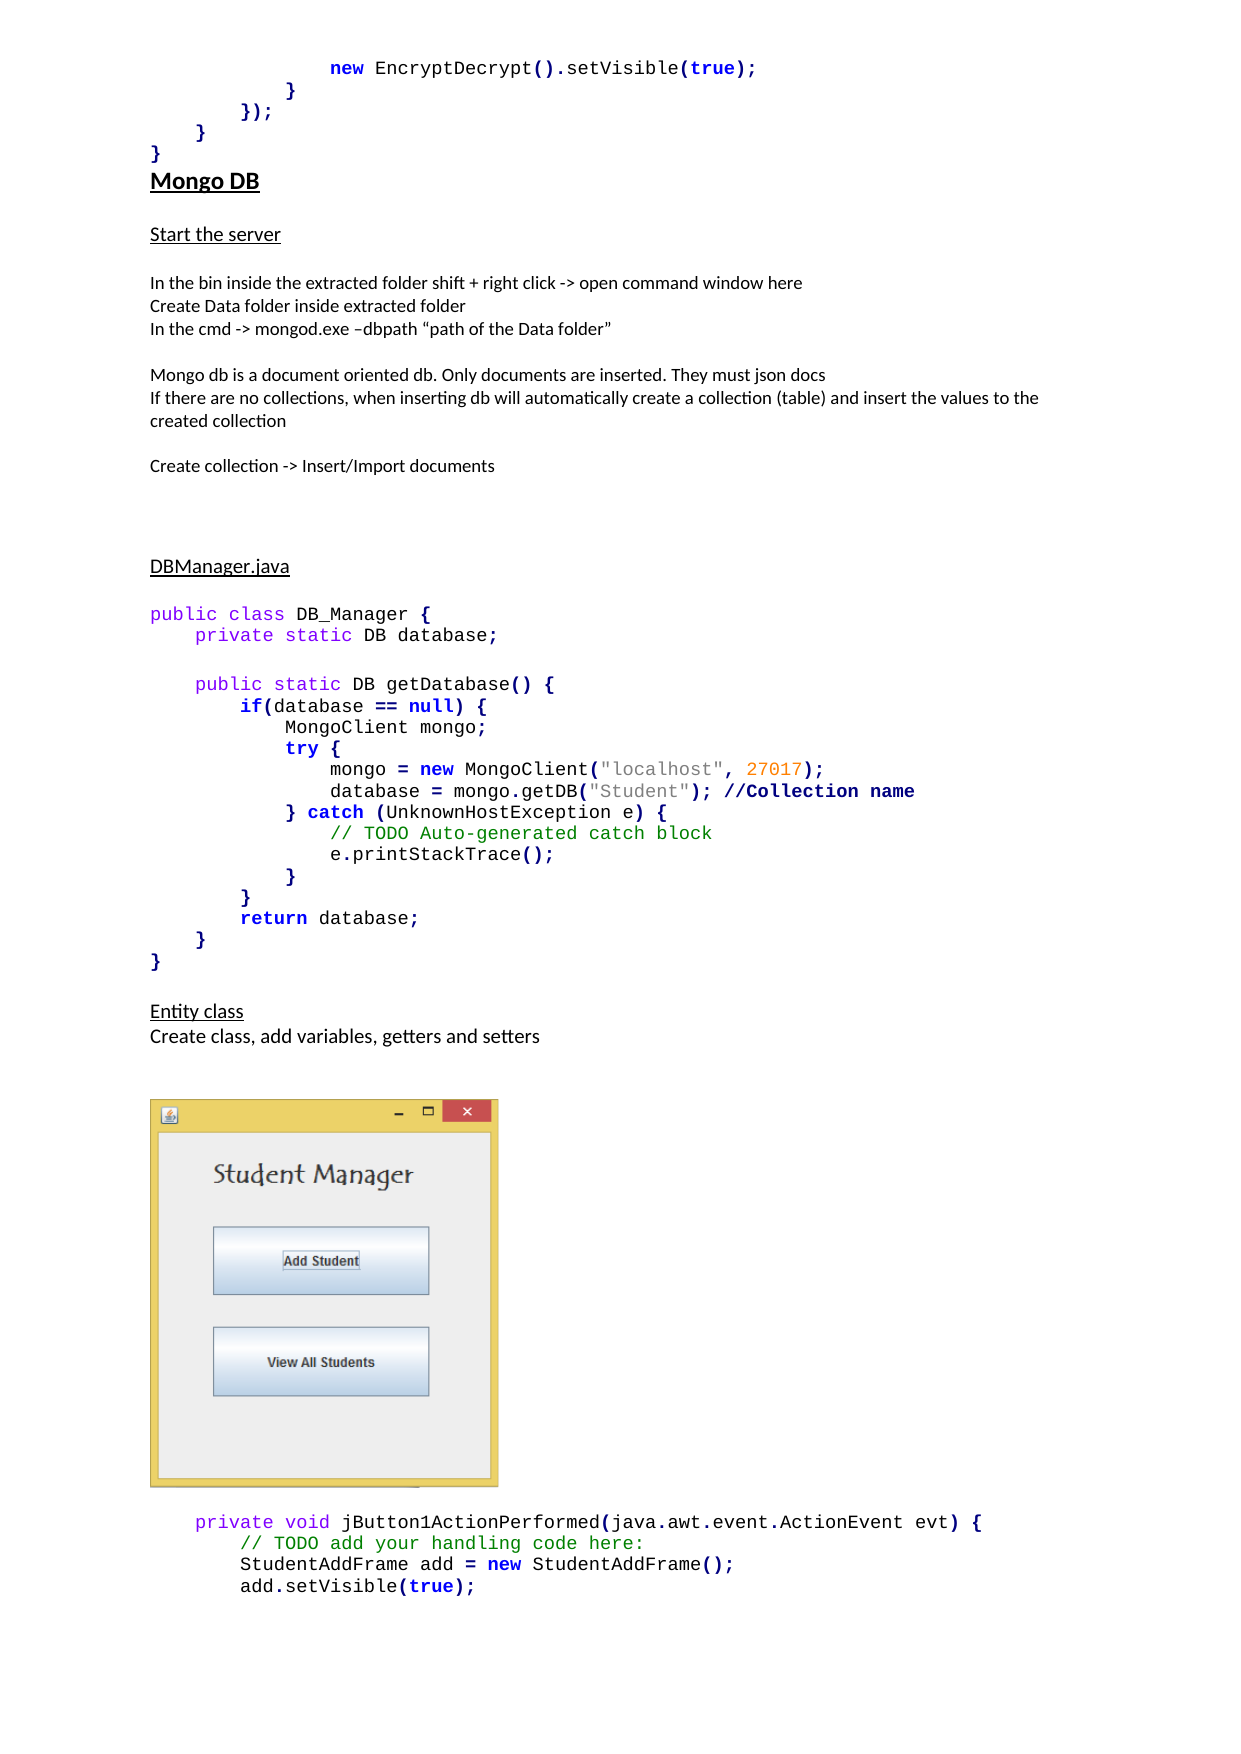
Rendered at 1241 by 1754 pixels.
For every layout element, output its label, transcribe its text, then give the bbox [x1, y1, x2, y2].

text } catch (UnknownHostException e) { [150, 803, 1090, 824]
picture [150, 1099, 499, 1488]
text try { [150, 739, 1090, 760]
text Mongo DB [150, 165, 1090, 196]
text } [150, 888, 1090, 909]
text Create collection -> Insert/Import documents [150, 454, 1090, 477]
text } [150, 866, 1090, 888]
text private void jButton1ActionPerformed(java.awt.event.ActionEvent evt) { [150, 1513, 1090, 1534]
text MongoClient mongo; [150, 718, 1090, 739]
text In the bin inside the extracted folder shift + right click -> open command window here [150, 271, 1090, 294]
text DBManager.java [150, 554, 1090, 579]
text e.printStackTrace(); [150, 845, 1090, 866]
text } [150, 80, 1090, 102]
text Entity class [150, 998, 1090, 1023]
text private static DB database; [150, 626, 1090, 647]
text database = mongo.getDB("Student"); //Collection name [150, 781, 1090, 803]
text add.setVisible(true); [150, 1576, 1090, 1598]
text } [150, 144, 1090, 165]
text StudentAddFrame add = new StudentAddFrame(); [150, 1555, 1090, 1576]
text Start the server [150, 221, 1090, 247]
text }); [150, 102, 1090, 123]
text Create Data folder inside extracted folder [150, 294, 1090, 317]
text // TODO add your handling code here: [150, 1534, 1090, 1555]
text return database; [150, 909, 1090, 930]
text // TODO Auto-generated catch block [150, 824, 1090, 845]
text if(database == null) { [150, 696, 1090, 718]
text new EncryptDecrypt().setVisible(true); [150, 59, 1090, 80]
text Mongo db is a document oriented db. Only documents are inserted. They must json docs [150, 363, 1090, 386]
text } [150, 930, 1090, 951]
text public class DB_Manager { [150, 604, 1090, 626]
text } [150, 123, 1090, 144]
text public static DB getDatabase() { [150, 675, 1090, 696]
text If there are no collections, when inserting db will automatically create a collection (table) and insert the values to the created collection [150, 386, 1090, 432]
text mongo = new MongoClient("localhost", 27017); [150, 760, 1090, 781]
text } [150, 951, 1090, 973]
text In the cmd -> mongod.exe –dbpath “path of the Data folder” [150, 317, 1090, 340]
text Create class, add variables, getters and setters [150, 1023, 1090, 1049]
